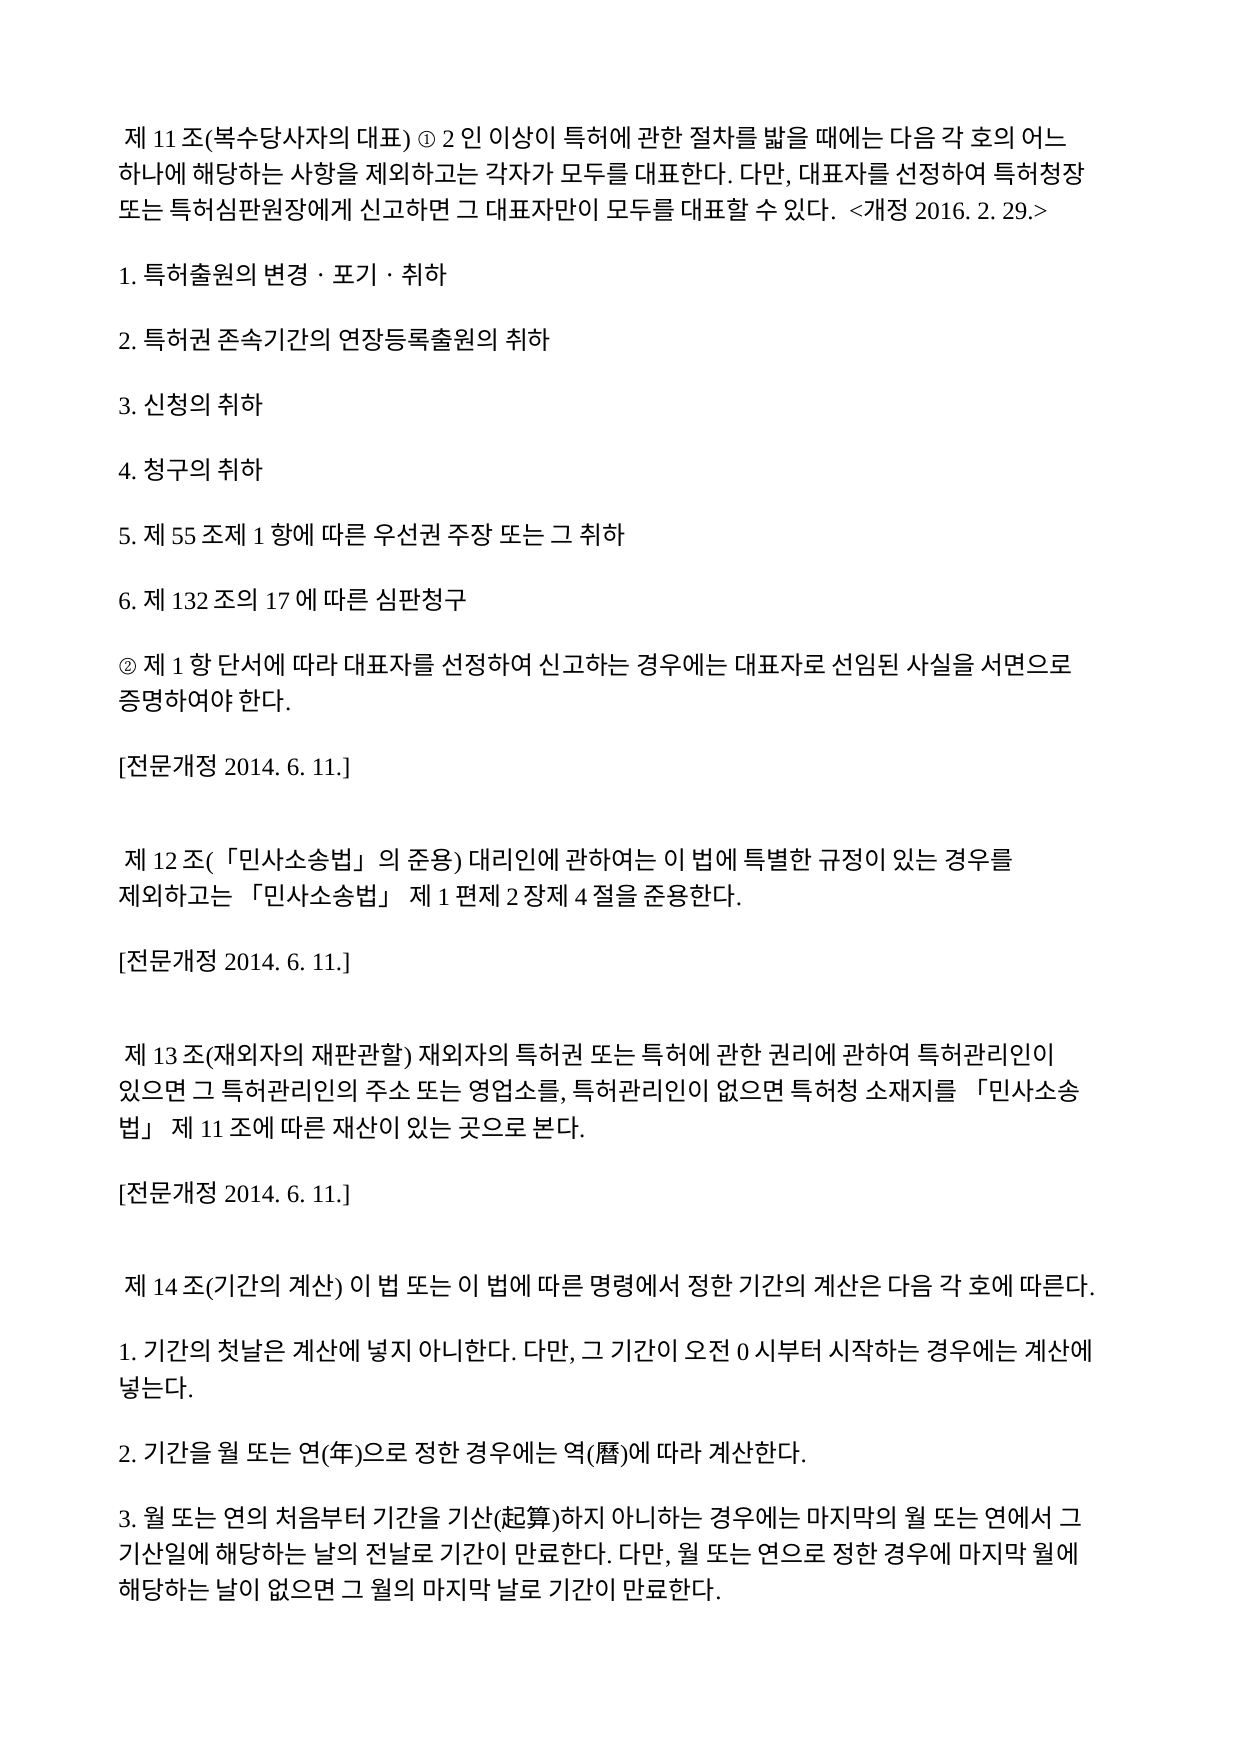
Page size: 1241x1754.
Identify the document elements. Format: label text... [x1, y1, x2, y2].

text 제11조(복수당사자의 대표) ① 2인 이상이 특허에 관한 절차를 밟을 때에는 다음 각 호의 어느 하나에 해당하는 사항을 제외하고는 각자가 모두를 대표한다. 다만, 대표자를 선정하여 특허청장 또는 특허심판원장에게 신고하면 그 대표자만이 모두를 대표할 수 있다. <개정 2016. 2. 29.> [118, 118, 1122, 227]
text 1. 특허출원의 변경ㆍ포기ㆍ취하 [118, 256, 1122, 292]
text ② 제1항 단서에 따라 대표자를 선정하여 신고하는 경우에는 대표자로 선임된 사실을 서면으로 증명하여야 한다. [118, 646, 1122, 718]
text [전문개정 2014. 6. 11.] [118, 747, 1122, 783]
text [전문개정 2014. 6. 11.] [118, 942, 1122, 978]
text 제13조(재외자의 재판관할) 재외자의 특허권 또는 특허에 관한 권리에 관하여 특허관리인이 있으면 그 특허관리인의 주소 또는 영업소를, 특허관리인이 없으면 특허청 소재지를 「민사소송법」 제11조에 따른 재산이 있는 곳으로 본다. [118, 1036, 1122, 1144]
text 3. 월 또는 연의 처음부터 기간을 기산(起算)하지 아니하는 경우에는 마지막의 월 또는 연에서 그 기산일에 해당하는 날의 전날로 기간이 만료한다. 다만, 월 또는 연으로 정한 경우에 마지막 월에 해당하는 날이 없으면 그 월의 마지막 날로 기간이 만료한다. [118, 1498, 1122, 1607]
text 제12조(「민사소송법」의 준용) 대리인에 관하여는 이 법에 특별한 규정이 있는 경우를 제외하고는 「민사소송법」 제1편제2장제4절을 준용한다. [118, 841, 1122, 913]
text 6. 제132조의17에 따른 심판청구 [118, 581, 1122, 617]
text 3. 신청의 취하 [118, 386, 1122, 422]
text 2. 특허권 존속기간의 연장등록출원의 취하 [118, 321, 1122, 357]
text 5. 제55조제1항에 따른 우선권 주장 또는 그 취하 [118, 516, 1122, 552]
text 1. 기간의 첫날은 계산에 넣지 아니한다. 다만, 그 기간이 오전 0시부터 시작하는 경우에는 계산에 넣는다. [118, 1332, 1122, 1404]
text 제14조(기간의 계산) 이 법 또는 이 법에 따른 명령에서 정한 기간의 계산은 다음 각 호에 따른다. [118, 1267, 1122, 1303]
text 2. 기간을 월 또는 연(年)으로 정한 경우에는 역(曆)에 따라 계산한다. [118, 1433, 1122, 1469]
text 4. 청구의 취하 [118, 451, 1122, 487]
text [전문개정 2014. 6. 11.] [118, 1173, 1122, 1209]
